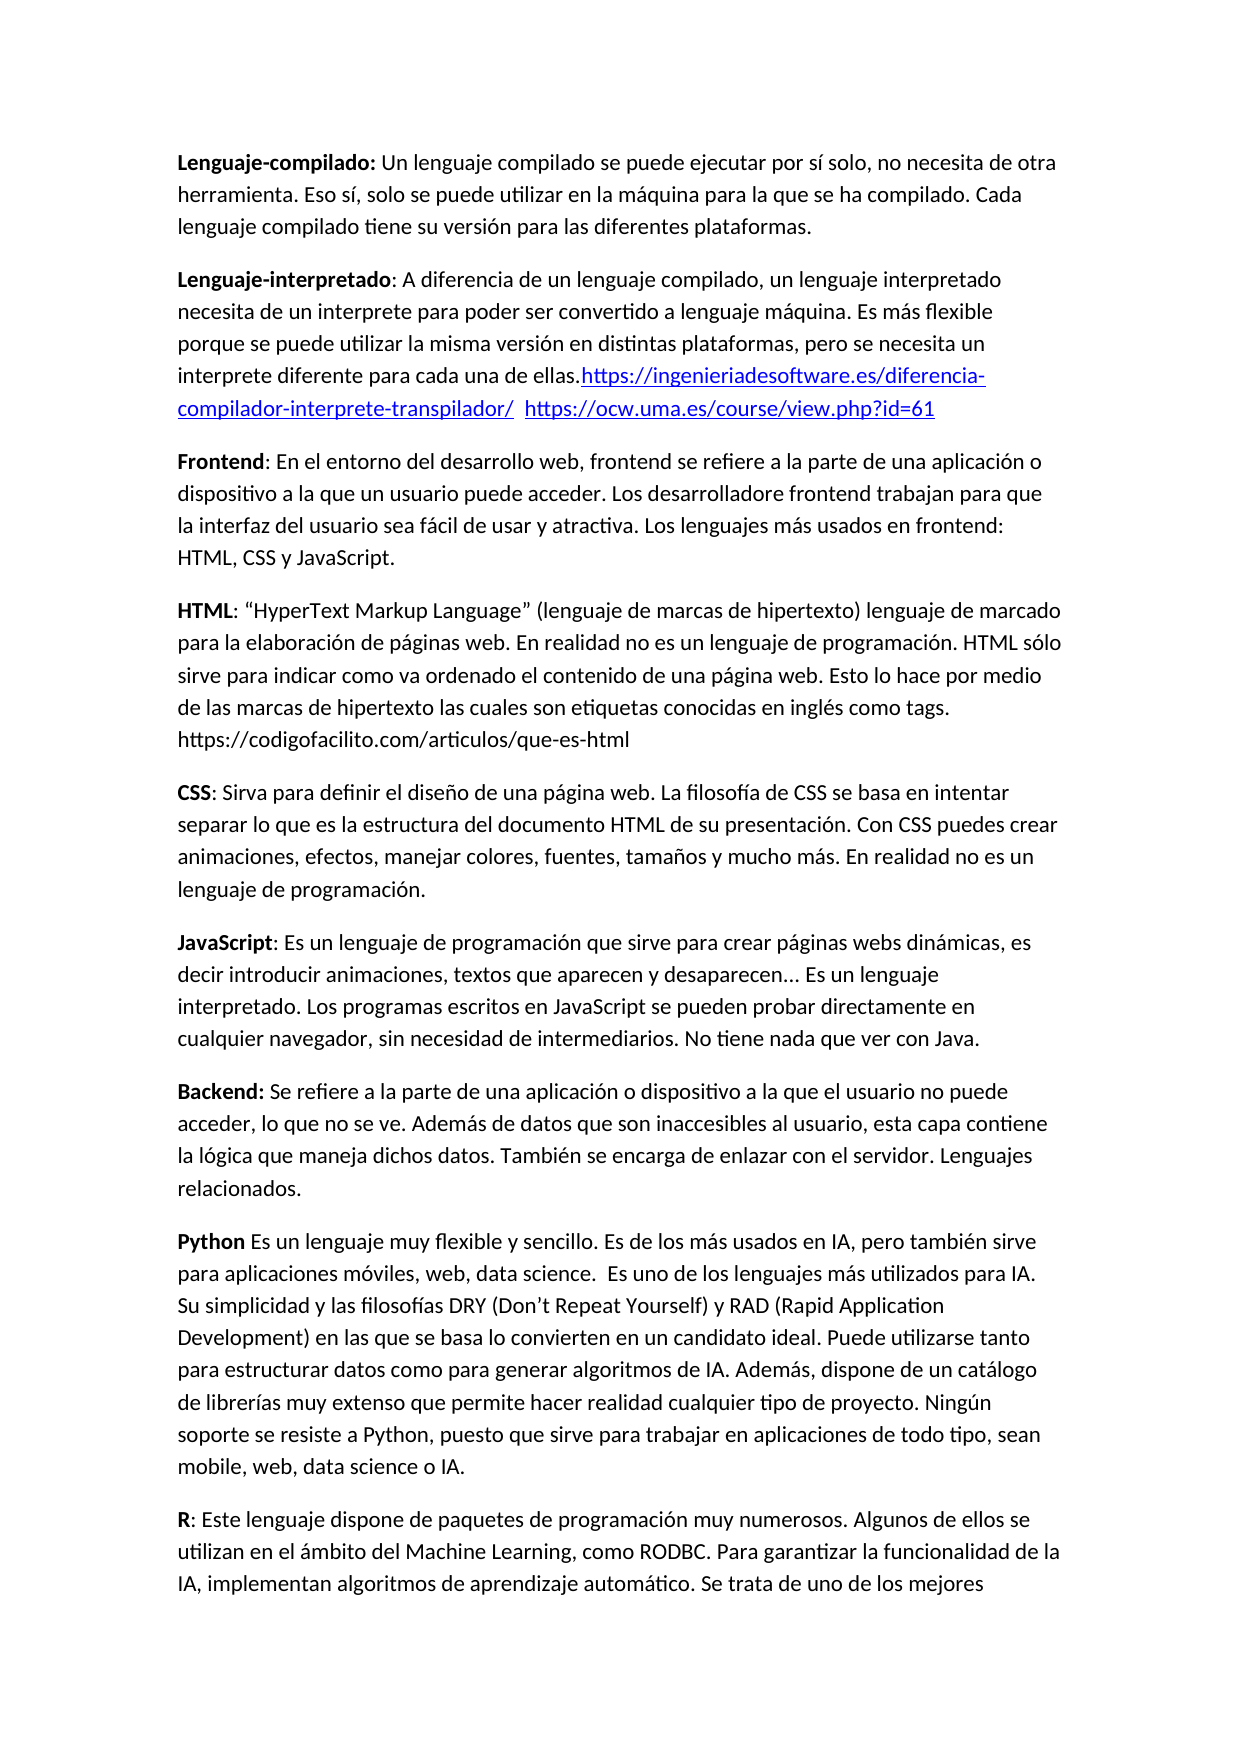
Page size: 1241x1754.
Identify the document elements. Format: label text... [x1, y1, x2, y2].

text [177, 1505, 1063, 1598]
text Lenguaje-interpretado: A diferencia de un lenguaje compilado, un lenguaje interpretado necesita de un interprete para poder ser convertido a lenguaje máquina. Es más flexible porque se puede utilizar la misma versión en distintas plataformas, pero se necesita un interprete diferente para cada una de ellas.https://ingenieriadesoftware.es/diferencia-compilador-interprete-transpilador/ https://ocw.uma.es/course/view.php?id=61 [177, 265, 1063, 422]
text Python Es un lenguaje muy flexible y sencillo. Es de los más usados en IA, pero también sirve para aplicaciones móviles, web, data science. Es uno de los lenguajes más utilizados para IA. Su simplicidad y las filosofías DRY (Don’t Repeat Yourself) y RAD (Rapid Application Development) en las que se basa lo convierten en un candidato ideal. Puede utilizarse tanto para estructurar datos como para generar algoritmos de IA. Además, dispone de un catálogo de librerías muy extenso que permite hacer realidad cualquier tipo de proyecto. Ningún soporte se resiste a Python, puesto que sirve para trabajar en aplicaciones de todo tipo, sean mobile, web, data science o IA. [177, 1227, 1063, 1480]
text CSS: Sirva para definir el diseño de una página web. La filosofía de CSS se basa en intentar separar lo que es la estructura del documento HTML de su presentación. Con CSS puedes crear animaciones, efectos, manejar colores, fuentes, tamaños y mucho más. En realidad no es un lenguaje de programación. [177, 778, 1063, 903]
text Backend: Se refiere a la parte de una aplicación o dispositivo a la que el usuario no puede acceder, lo que no se ve. Además de datos que son inaccesibles al usuario, esta capa contiene la lógica que maneja dichos datos. También se encarga de enlazar con el servidor. Lenguajes relacionados. [177, 1077, 1063, 1202]
text Lenguaje-compilado: Un lenguaje compilado se puede ejecutar por sí solo, no necesita de otra herramienta. Eso sí, solo se puede utilizar en la máquina para la que se ha compilado. Cada lenguaje compilado tiene su versión para las diferentes plataformas. [177, 148, 1063, 240]
text JavaScript: Es un lenguaje de programación que sirve para crear páginas webs dinámicas, es decir introducir animaciones, textos que aparecen y desaparecen... Es un lenguaje interpretado. Los programas escritos en JavaScript se pueden probar directamente en cualquier navegador, sin necesidad de intermediarios. No tiene nada que ver con Java. [177, 928, 1063, 1052]
text Frontend: En el entorno del desarrollo web, frontend se refiere a la parte de una aplicación o dispositivo a la que un usuario puede acceder. Los desarrolladore frontend trabajan para que la interfaz del usuario sea fácil de usar y atractiva. Los lenguajes más usados en frontend: HTML, CSS y JavaScript. [177, 447, 1063, 571]
text HTML: “HyperText Markup Language” (lenguaje de marcas de hipertexto) lenguaje de marcado para la elaboración de páginas web. En realidad no es un lenguaje de programación. HTML sólo sirve para indicar como va ordenado el contenido de una página web. Esto lo hace por medio de las marcas de hipertexto las cuales son etiquetas conocidas en inglés como tags. https://codigofacilito.com/articulos/que-es-html [177, 596, 1063, 753]
